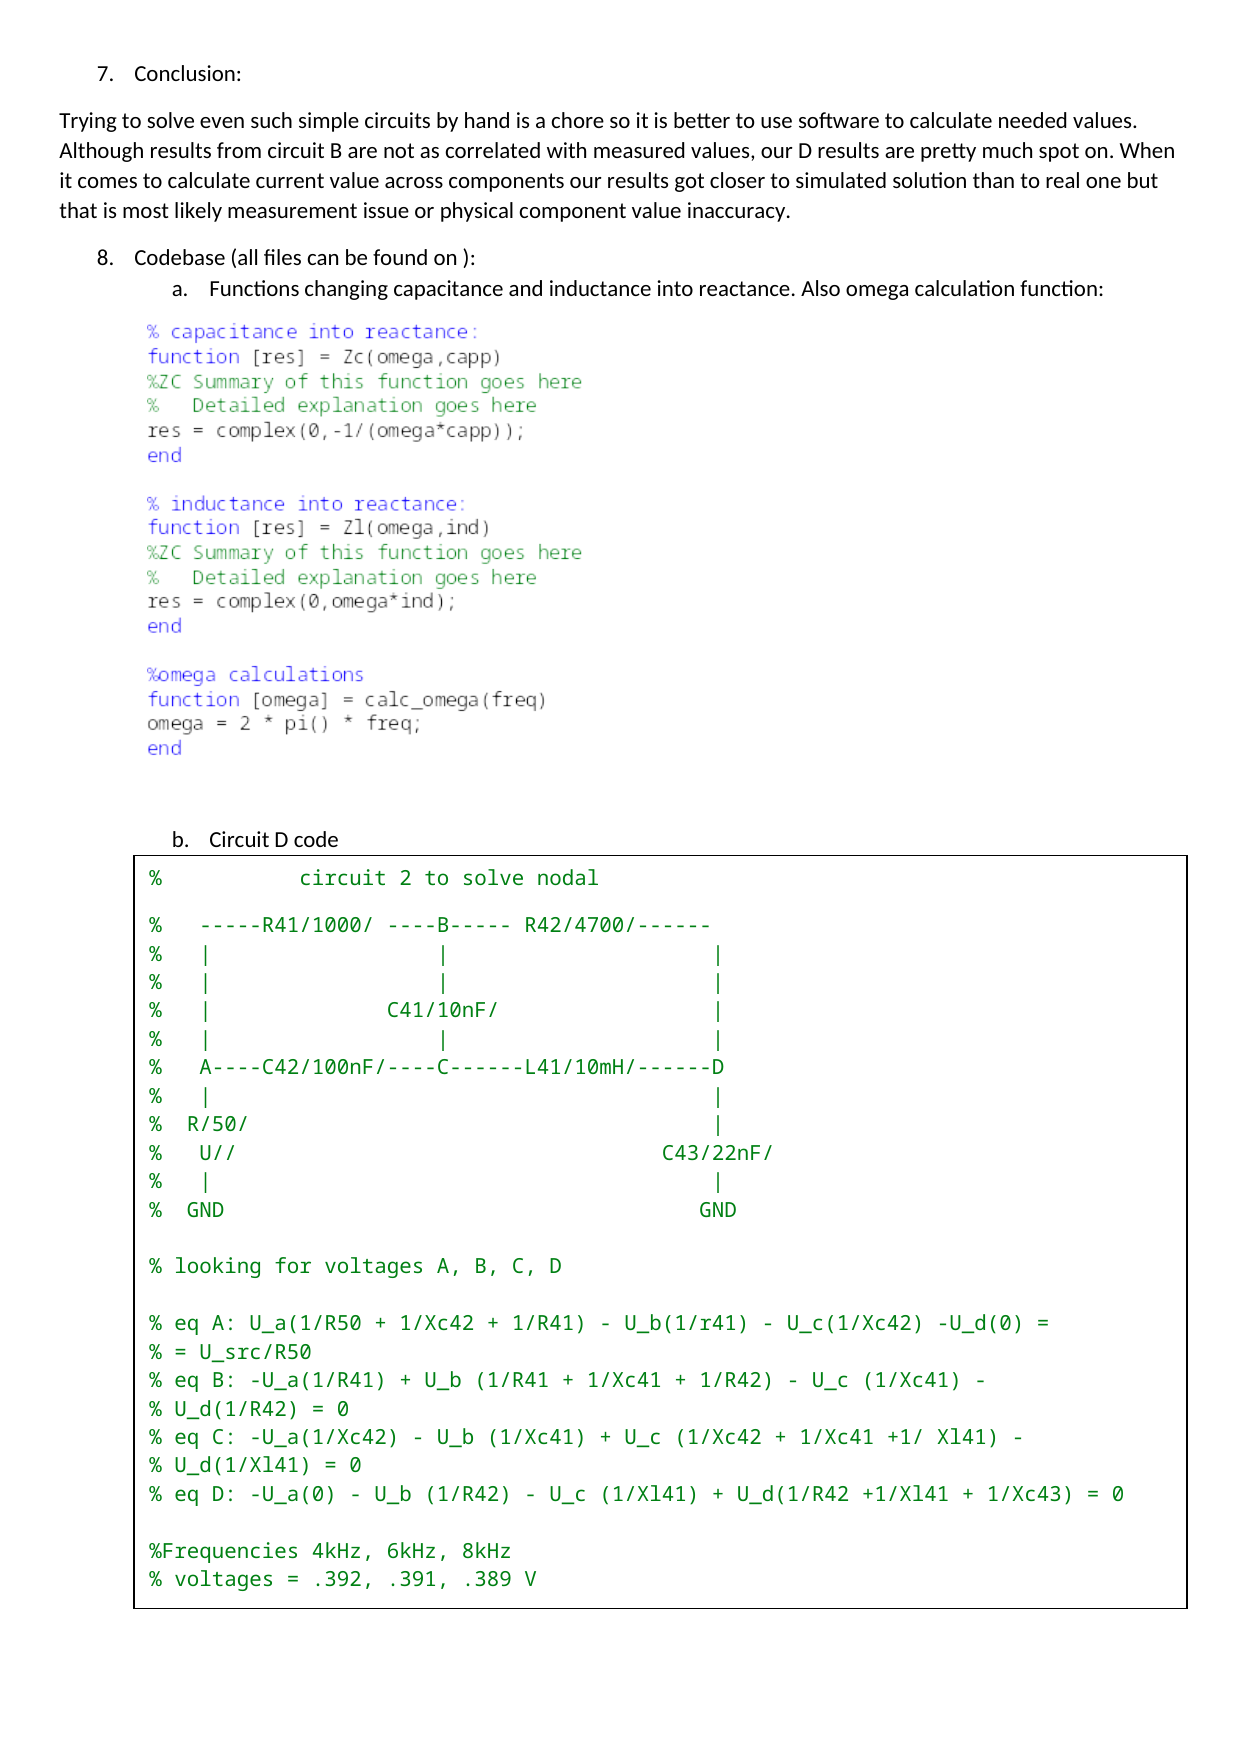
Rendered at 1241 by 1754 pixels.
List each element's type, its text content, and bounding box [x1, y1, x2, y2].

list Functions changing capacitance and inductance into reactance. Also omega calculation function: [172, 274, 1181, 302]
text Trying to solve even such simple circuits by hand is a chore so it is better to use software to calculate needed values. Although results from circuit B are not as correlated with measured values, our D results are pretty much spot on. When it comes to calculate current value across components our results got closer to simulated solution than to real one but that is most likely measurement issue or physical component value inaccuracy. [59, 106, 1181, 224]
list Codebase (all files can be found on ): [97, 243, 1181, 271]
list Circuit D code [172, 825, 1181, 853]
list Conclusion: [97, 59, 1181, 87]
